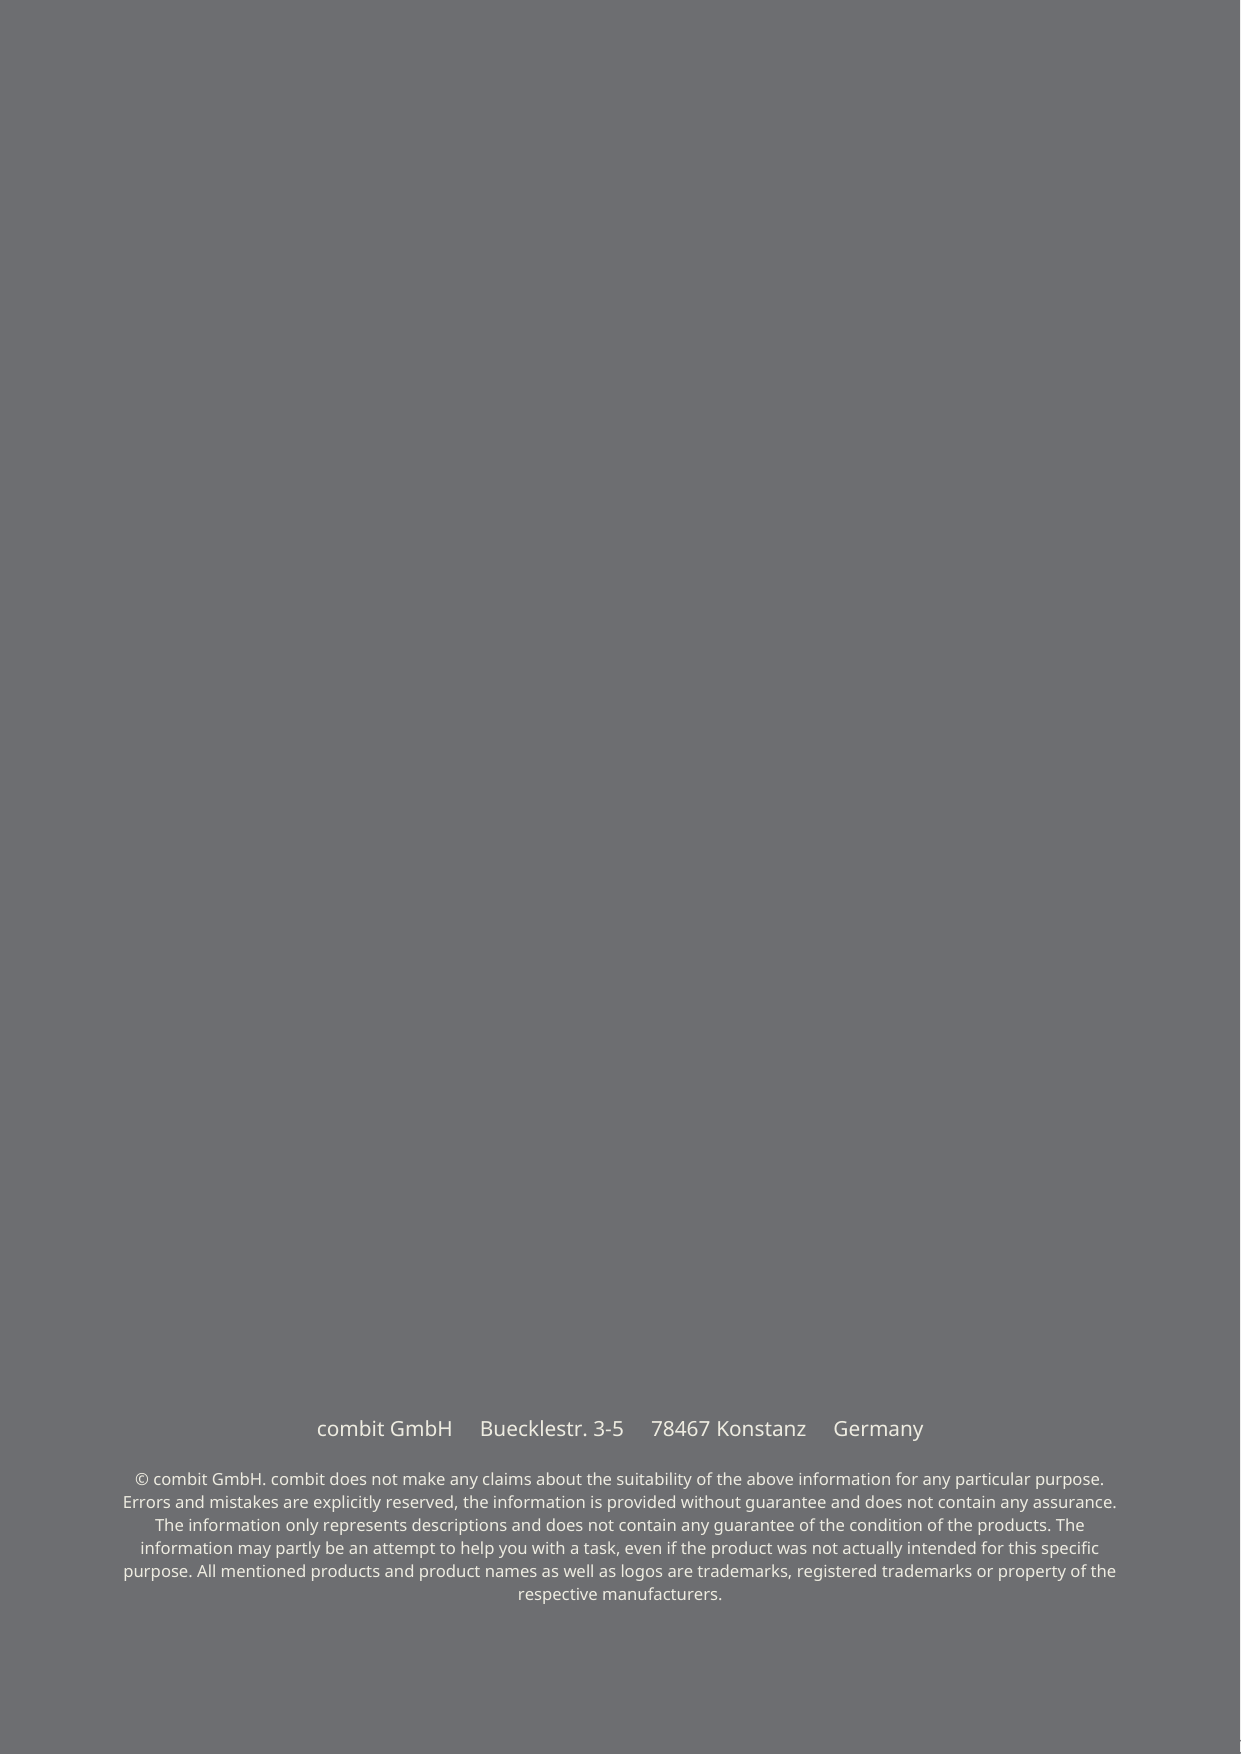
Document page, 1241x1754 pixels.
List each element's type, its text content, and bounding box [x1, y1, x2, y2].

text © combit GmbH. combit does not make any claims about the suitability of the above information for any particular purpose. Errors and mistakes are explicitly reserved, the information is provided without guarantee and does not contain any assurance. The information only represents descriptions and does not contain any guarantee of the condition of the products. The information may partly be an attempt to help you with a task, even if the product was not actually intended for this specific purpose. All mentioned products and product names as well as logos are trademarks, registered trademarks or property of the respective manufacturers. [119, 1468, 1121, 1605]
text combit GmbH Buecklestr. 3-5 78467 Konstanz Germany [119, 1414, 1121, 1443]
